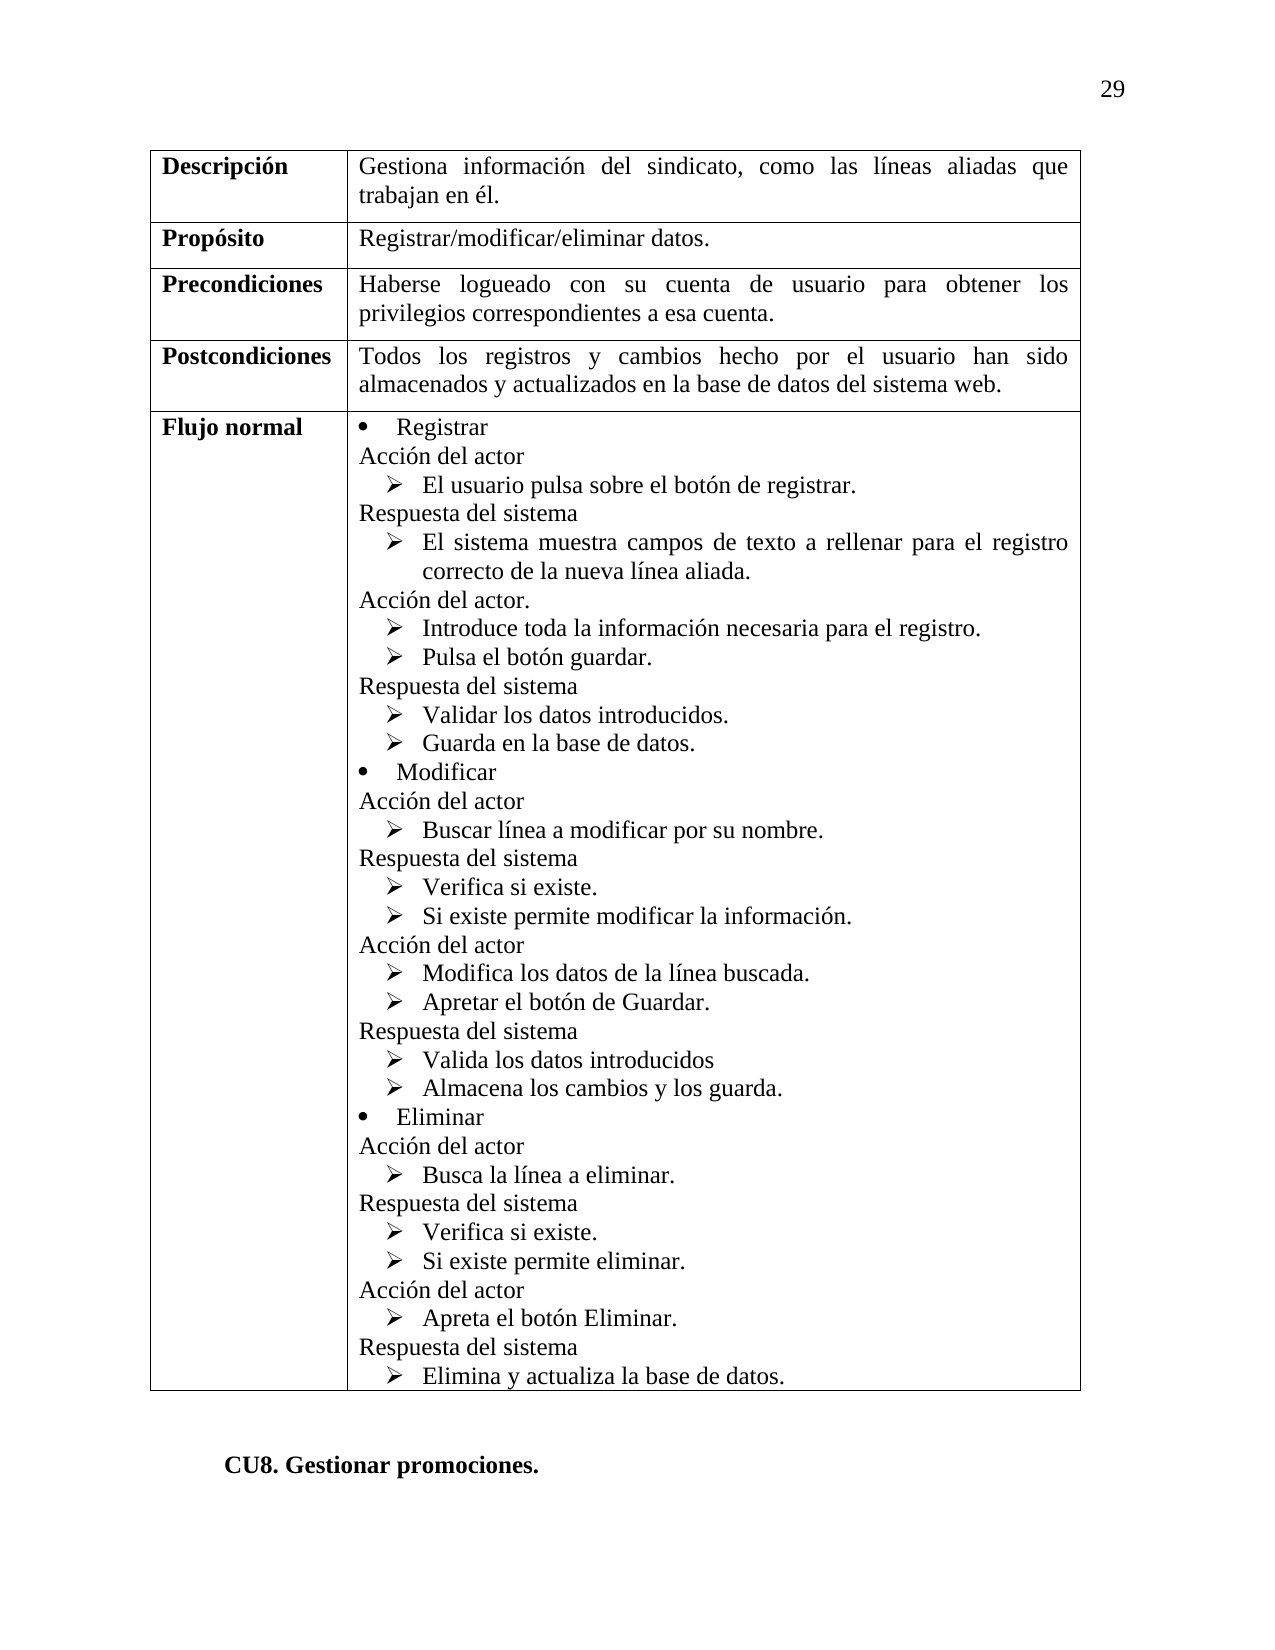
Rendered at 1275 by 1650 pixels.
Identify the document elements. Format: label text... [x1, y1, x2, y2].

table_cell Gestiona información del sindicato, como las líneas aliadas que trabajan en él. [348, 151, 1080, 222]
table_cell Todos los registros y cambios hecho por el usuario han sido almacenados y actualizados en la base de datos del sistema web. [348, 341, 1080, 411]
table_cell Postcondiciones [151, 341, 347, 411]
table_cell Descripción [151, 151, 347, 222]
table_cell Flujo normal [151, 412, 347, 1390]
table_cell Precondiciones [151, 269, 347, 340]
table_cell Propósito [151, 223, 347, 268]
table_cell Registrar Acción del actor El usuario pulsa sobre el botón de registrar. Respuesta del sistema El sistema muestra campos de texto a rellenar para el registro correcto de la nueva línea aliada. Acción del actor. Introduce toda la información necesaria para el registro. Pulsa el botón guardar. Respuesta del sistema Validar los datos introducidos. Guarda en la base de datos. Modificar Acción del actor Buscar línea a modificar por su nombre. Respuesta del sistema Verifica si existe. Si existe permite modificar la información. Acción del actor Modifica los datos de la línea buscada. Apretar el botón de Guardar. Respuesta del sistema Valida los datos introducidos Almacena los cambios y los guarda. Eliminar Acción del actor Busca la línea a eliminar. Respuesta del sistema Verifica si existe. Si existe permite eliminar. Acción del actor Apreta el botón Eliminar. Respuesta del sistema Elimina y actualiza la base de datos. [348, 412, 1080, 1390]
subtitle CU8. Gestionar promociones. [150, 1451, 1125, 1479]
table_cell Registrar/modificar/eliminar datos. [348, 223, 1080, 268]
table_cell Haberse logueado con su cuenta de usuario para obtener los privilegios correspondientes a esa cuenta. [348, 269, 1080, 340]
